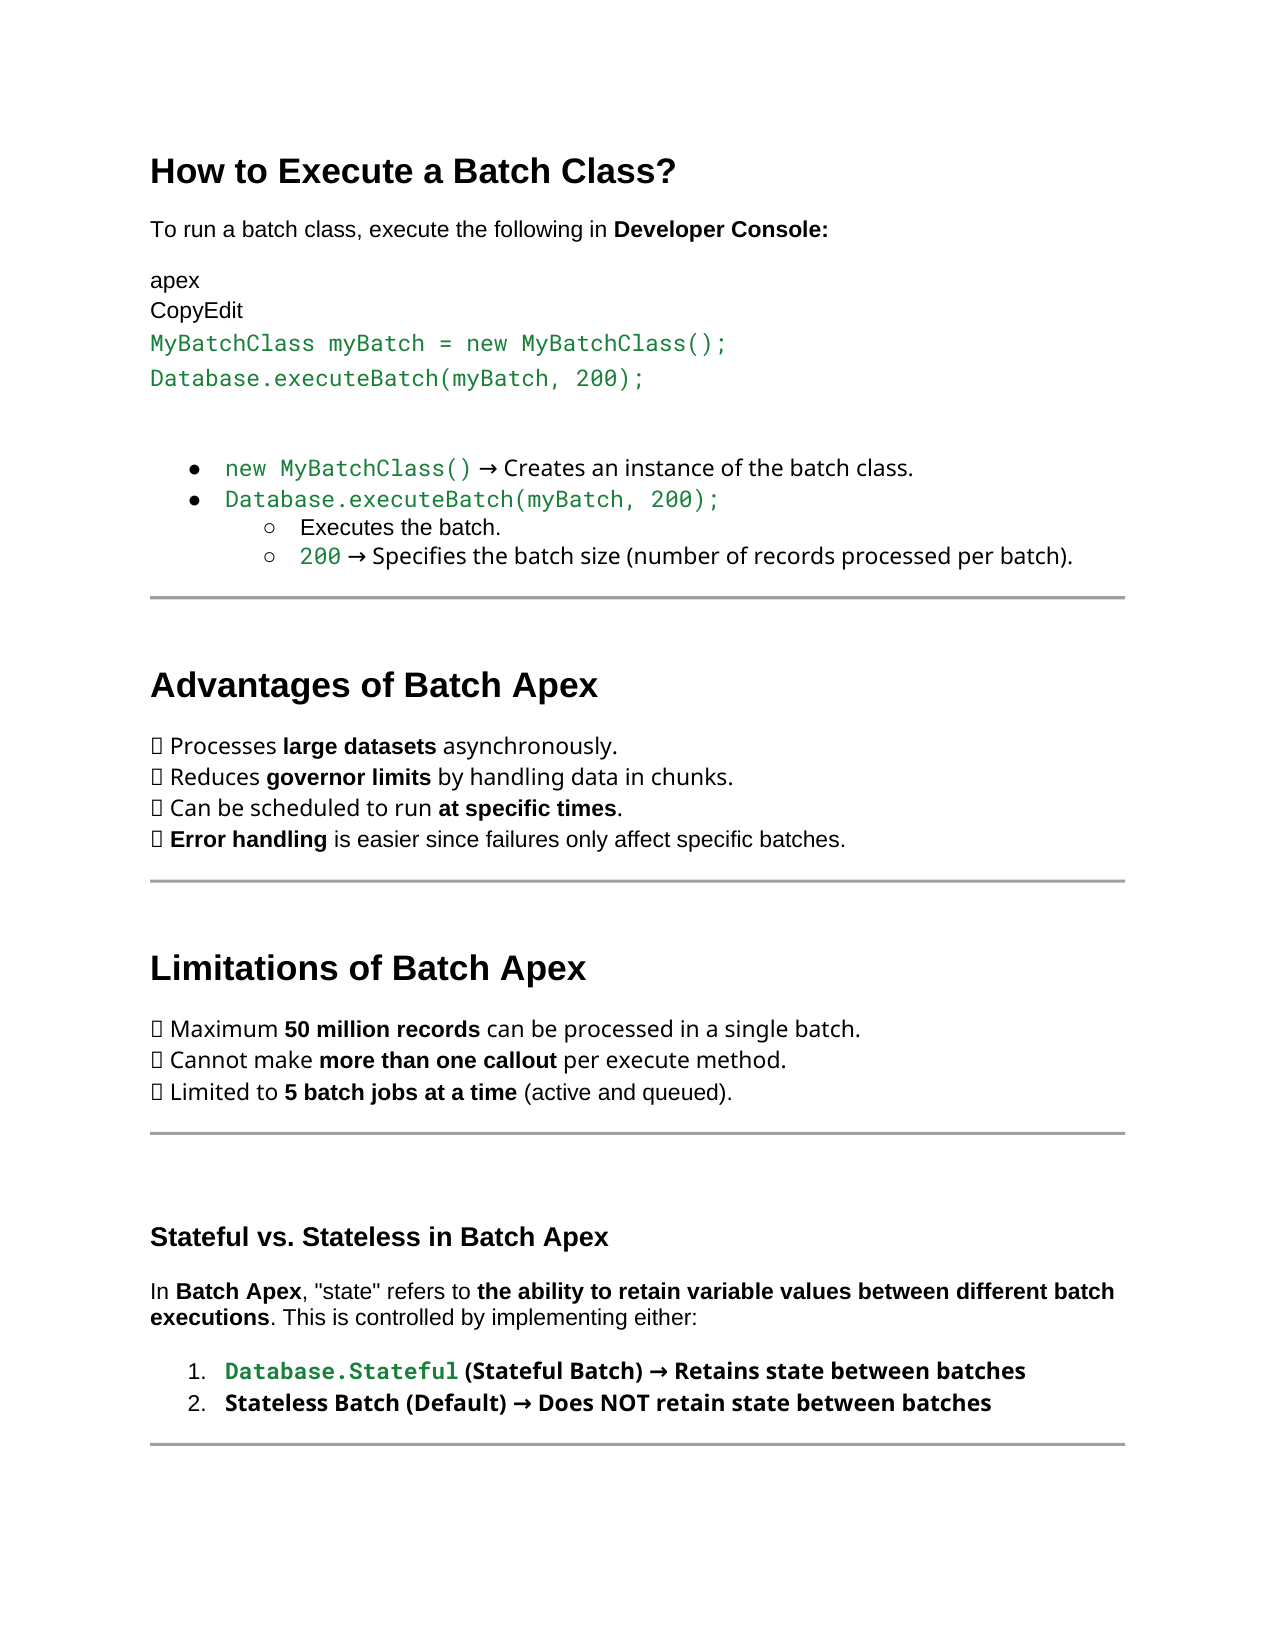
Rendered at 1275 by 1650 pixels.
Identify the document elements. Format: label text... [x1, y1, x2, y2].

subtitle Advantages of Batch Apex [150, 664, 1125, 704]
text apex [150, 267, 1125, 293]
text ✅ Processes large datasets asynchronously. ✅ Reduces governor limits by handling data in chunks. ✅ Can be scheduled to run at specific times. ✅ Error handling is easier since failures only affect specific batches. [150, 729, 1125, 854]
text Database.executeBatch(myBatch, 200); [150, 362, 1125, 392]
list 200 → Specifies the batch size (number of records processed per batch). [262, 540, 1125, 571]
list Database.executeBatch(myBatch, 200); [187, 483, 1125, 513]
list new MyBatchClass() → Creates an instance of the batch class. [187, 452, 1125, 483]
list Database.Stateful (Stateful Batch) → Retains state between batches [187, 1355, 1125, 1387]
subtitle How to Execute a Batch Class? [150, 150, 1125, 191]
list Executes the batch. [262, 513, 1125, 540]
text In Batch Apex, "state" refers to the ability to retain variable values between different batch executions. This is controlled by implementing either: [150, 1278, 1125, 1330]
subtitle Stateful vs. Stateless in Batch Apex [150, 1221, 1125, 1253]
text CopyEdit [150, 297, 1125, 324]
list Stateless Batch (Default) → Does NOT retain state between batches [187, 1387, 1125, 1418]
text MyBatchClass myBatch = new MyBatchClass(); [150, 327, 1125, 358]
subtitle Limitations of Batch Apex [150, 947, 1125, 988]
text ❌ Maximum 50 million records can be processed in a single batch. ❌ Cannot make more than one callout per execute method. ❌ Limited to 5 batch jobs at a time (active and queued). [150, 1013, 1125, 1107]
text To run a batch class, execute the following in Developer Console: [150, 216, 1125, 242]
